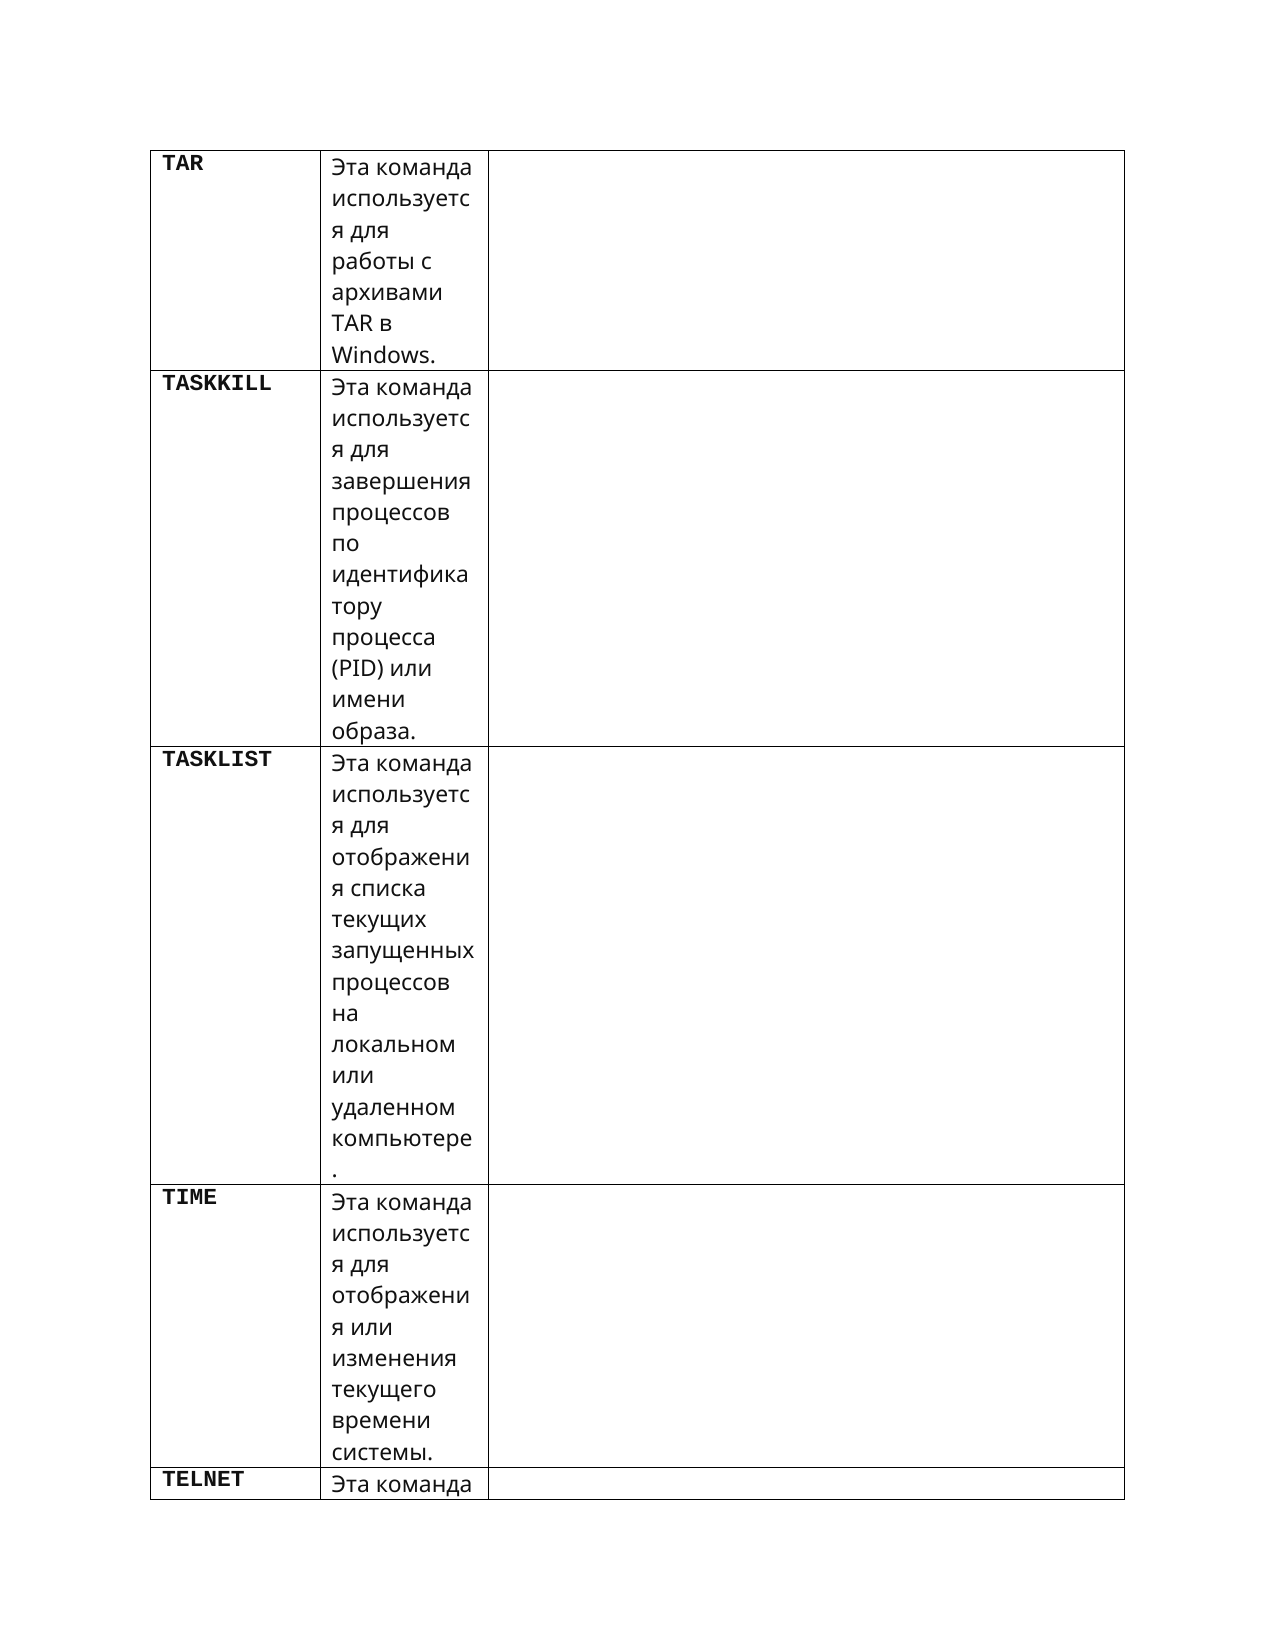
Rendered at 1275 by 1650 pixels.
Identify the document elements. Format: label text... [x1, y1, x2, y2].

table_cell TASKLIST [151, 747, 320, 1184]
table_cell TELNET [151, 1468, 320, 1499]
table_cell Эта команда используется для работы с архивами TAR в Windows. [321, 151, 488, 370]
table_cell [489, 747, 1124, 1184]
table_cell Эта команда используется для отображения или изменения текущего времени системы. [321, 1185, 488, 1467]
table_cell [321, 1468, 488, 1499]
table_cell TAR [151, 151, 320, 370]
table_cell [489, 371, 1124, 746]
table_cell [489, 1468, 1124, 1499]
table_cell Эта команда используется для отображения списка текущих запущенных процессов на локальном или удаленном компьютере. [321, 747, 488, 1184]
table_cell TASKKILL [151, 371, 320, 746]
table_cell [489, 1185, 1124, 1467]
table_cell [489, 151, 1124, 370]
table_cell Эта команда используется для завершения процессов по идентификатору процесса (PID) или имени образа. [321, 371, 488, 746]
table_cell TIME [151, 1185, 320, 1467]
